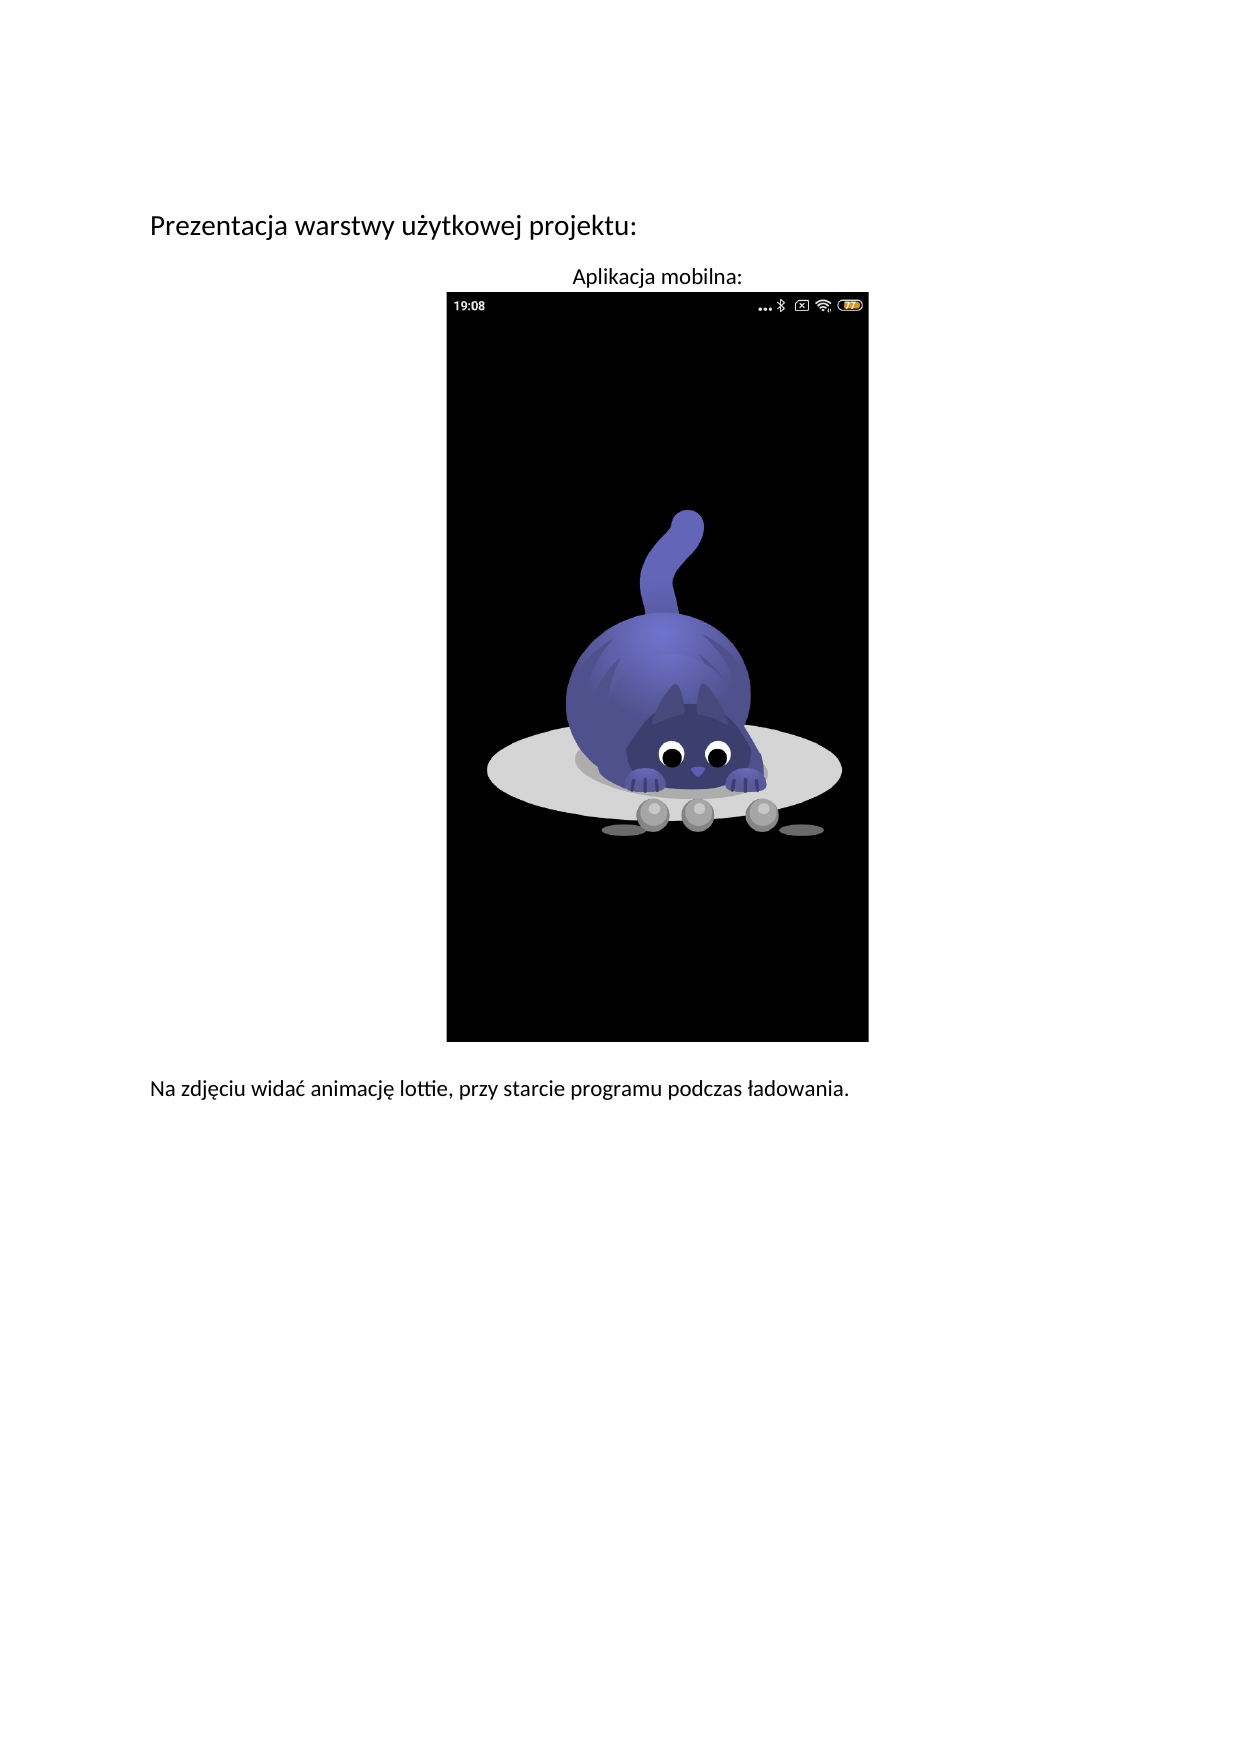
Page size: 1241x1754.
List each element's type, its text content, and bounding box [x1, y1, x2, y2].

list Na zdjęciu widać animację lottie, przy starcie programu podczas ładowania. [150, 1074, 1090, 1102]
picture [446, 292, 869, 1042]
text Prezentacja warstwy użytkowej projektu: [150, 207, 1090, 242]
